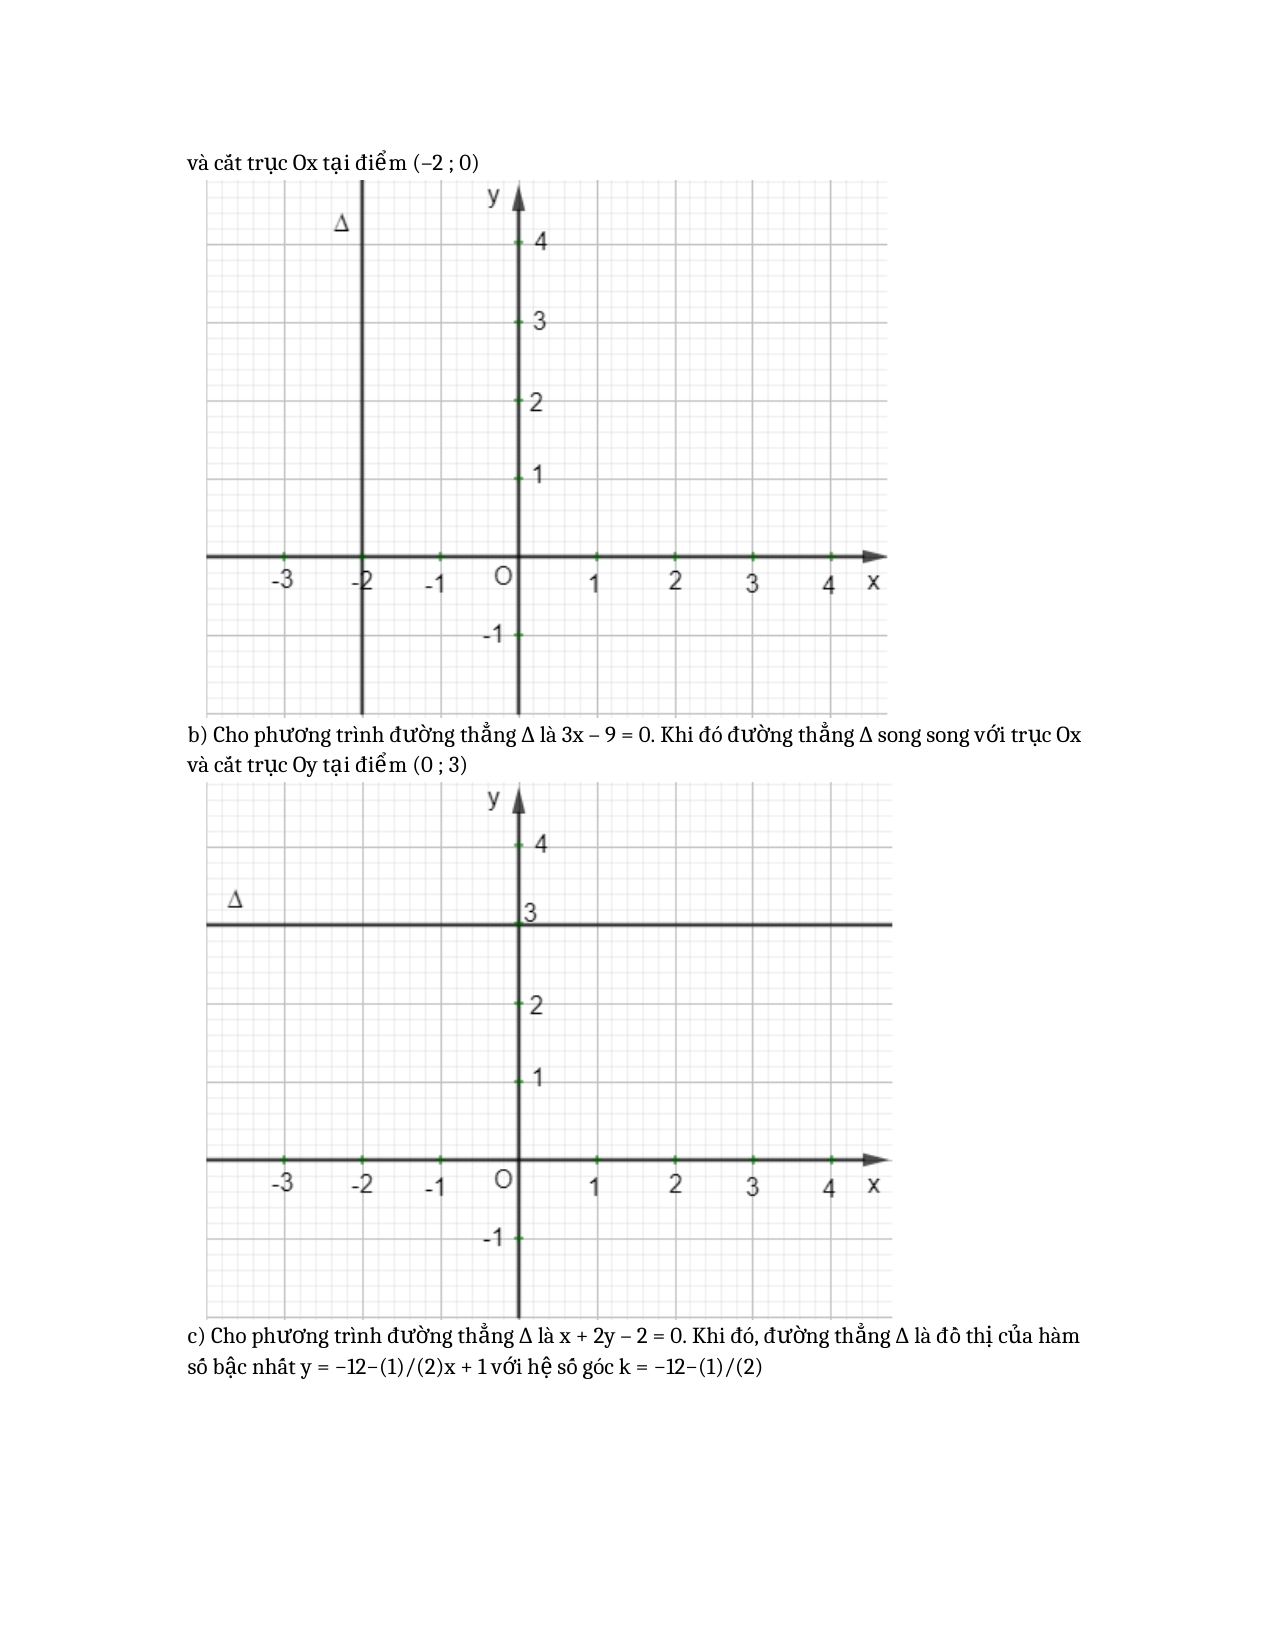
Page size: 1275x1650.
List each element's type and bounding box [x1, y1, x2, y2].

picture [206, 782, 893, 1320]
picture [206, 180, 888, 718]
text [187, 150, 1087, 1380]
